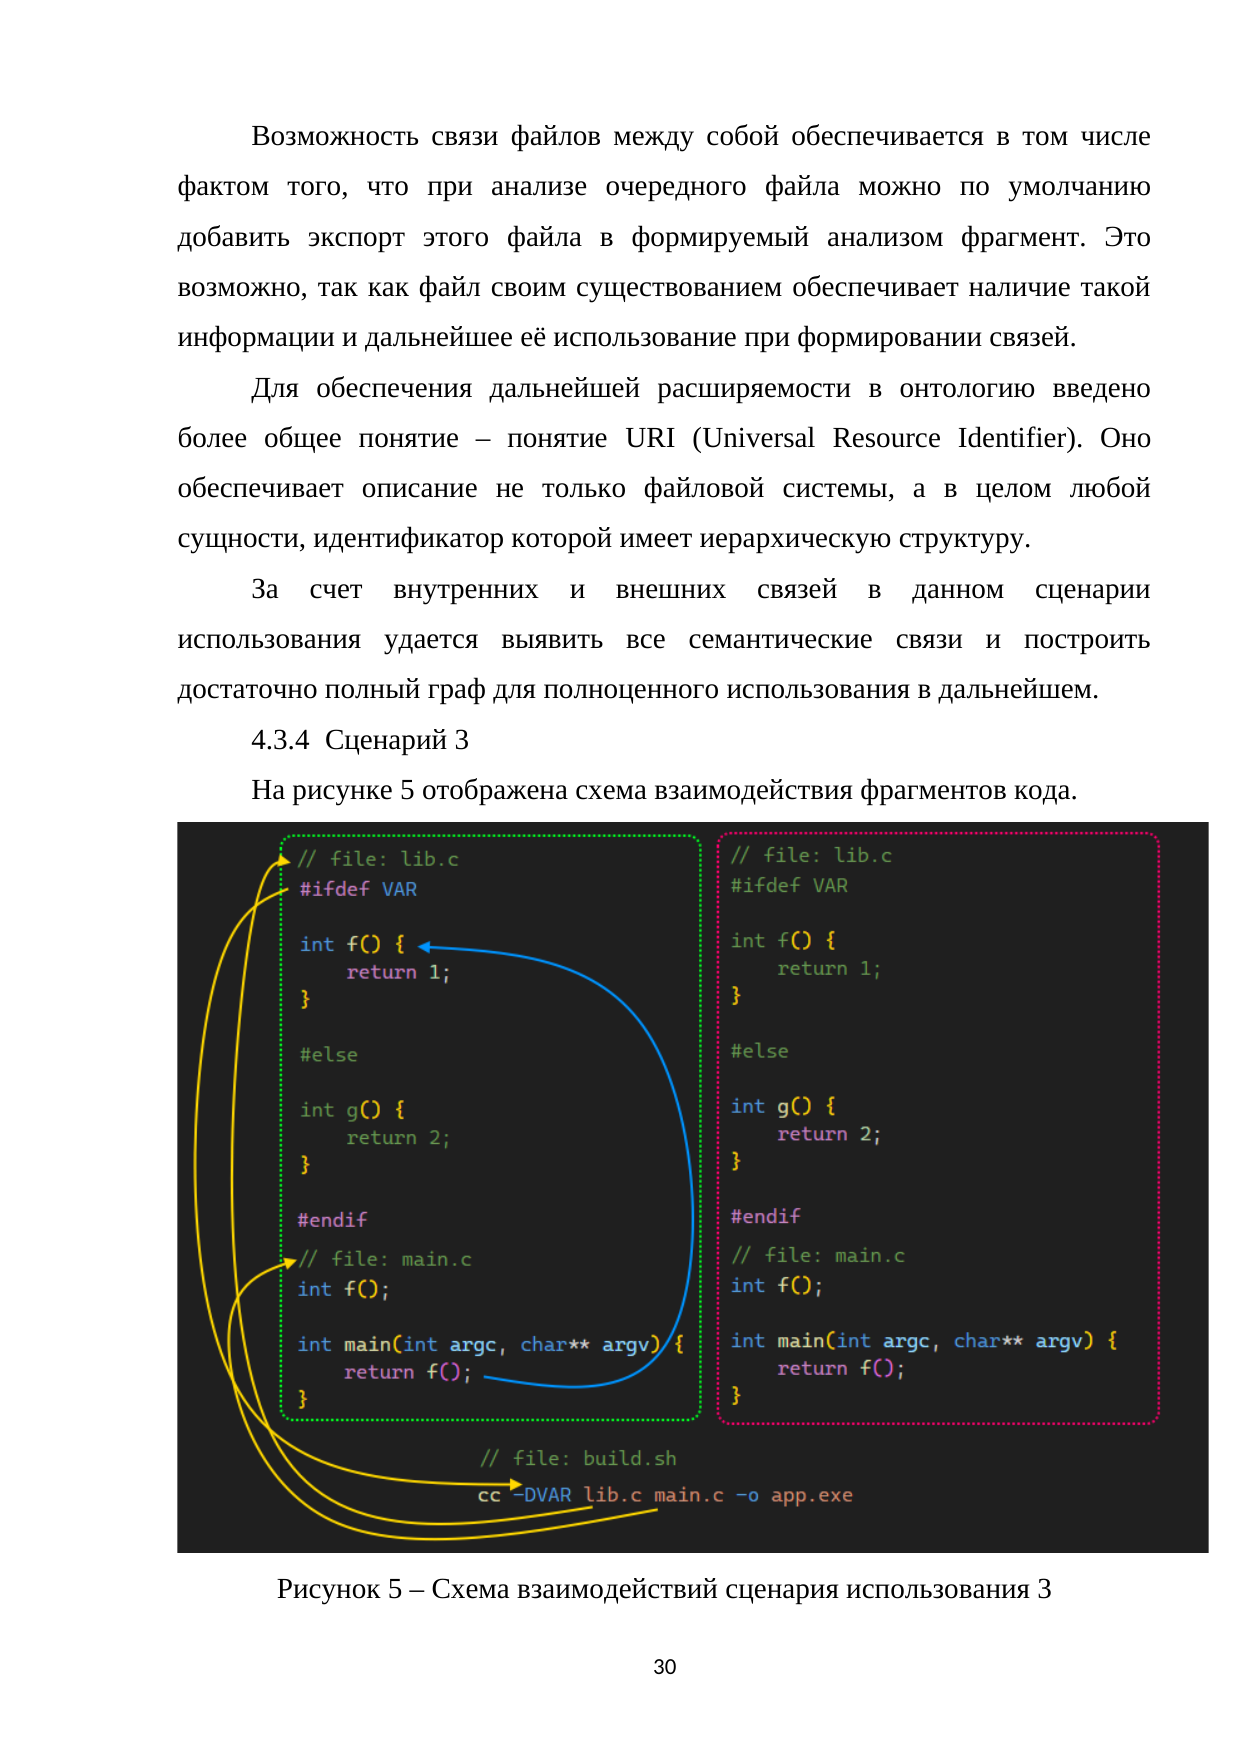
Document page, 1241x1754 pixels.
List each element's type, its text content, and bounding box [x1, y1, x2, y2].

text На рисунке 5 отображена схема взаимодействия фрагментов кода. [177, 772, 1152, 806]
subtitle Сценарий 3 [177, 722, 1152, 755]
text Рисунок 5 – Схема взаимодействий сценария использования 3 [177, 1572, 1152, 1605]
text За счет внутренних и внешних связей в данном сценарии использования удается выявить все семантические связи и построить достаточно полный граф для полноценного использования в дальнейшем. [177, 571, 1152, 705]
picture [177, 822, 1209, 1553]
text Для обеспечения дальнейшей расширяемости в онтологию введено более общее понятие – понятие URI (Universal Resource Identifier). Оно обеспечивает описание не только файловой системы, а в целом любой сущности, идентификатор которой имеет иерархическую структуру. [177, 370, 1152, 554]
text Возможность связи файлов между собой обеспечивается в том числе фактом того, что при анализе очередного файла можно по умолчанию добавить экспорт этого файла в формируемый анализом фрагмент. Это возможно, так как файл своим существованием обеспечивает наличие такой информации и дальнейшее её использование при формировании связей. [177, 118, 1152, 353]
